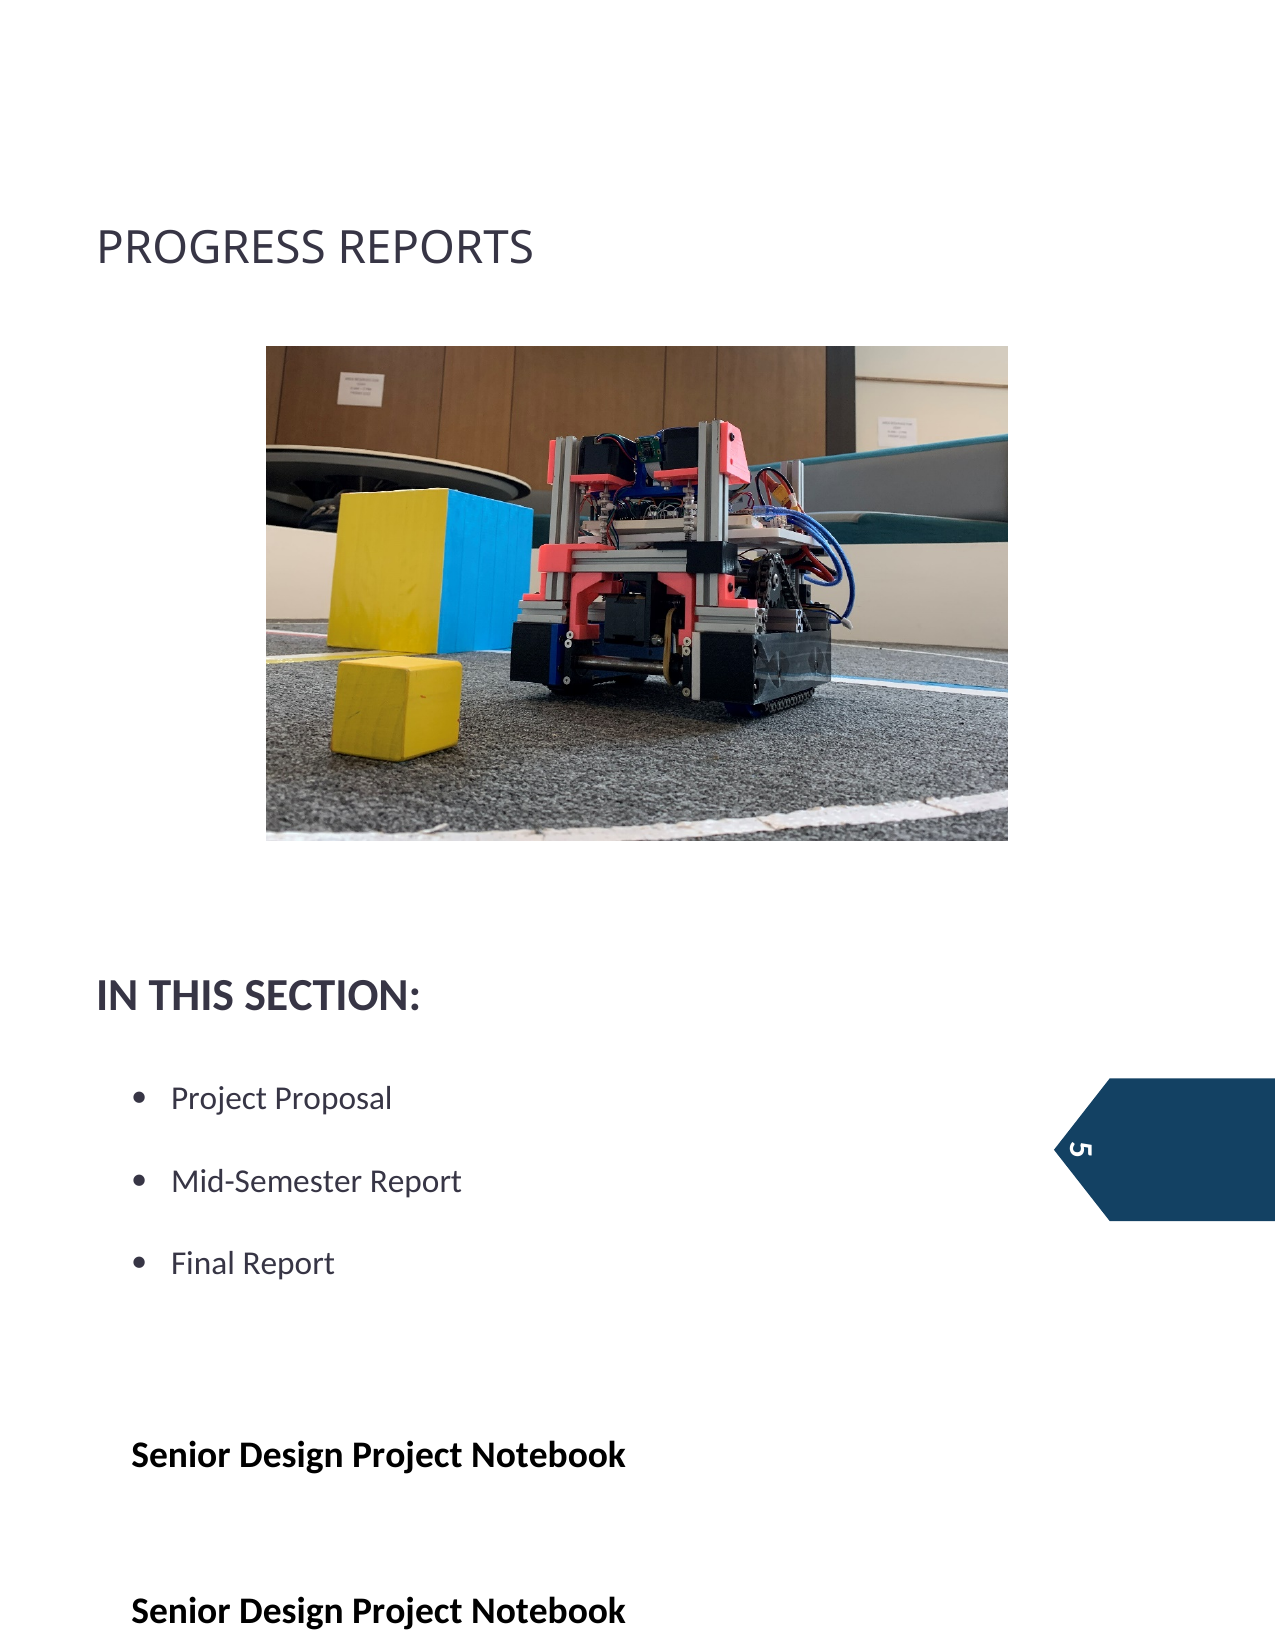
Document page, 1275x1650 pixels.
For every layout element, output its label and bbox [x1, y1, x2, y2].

picture [266, 346, 1008, 841]
